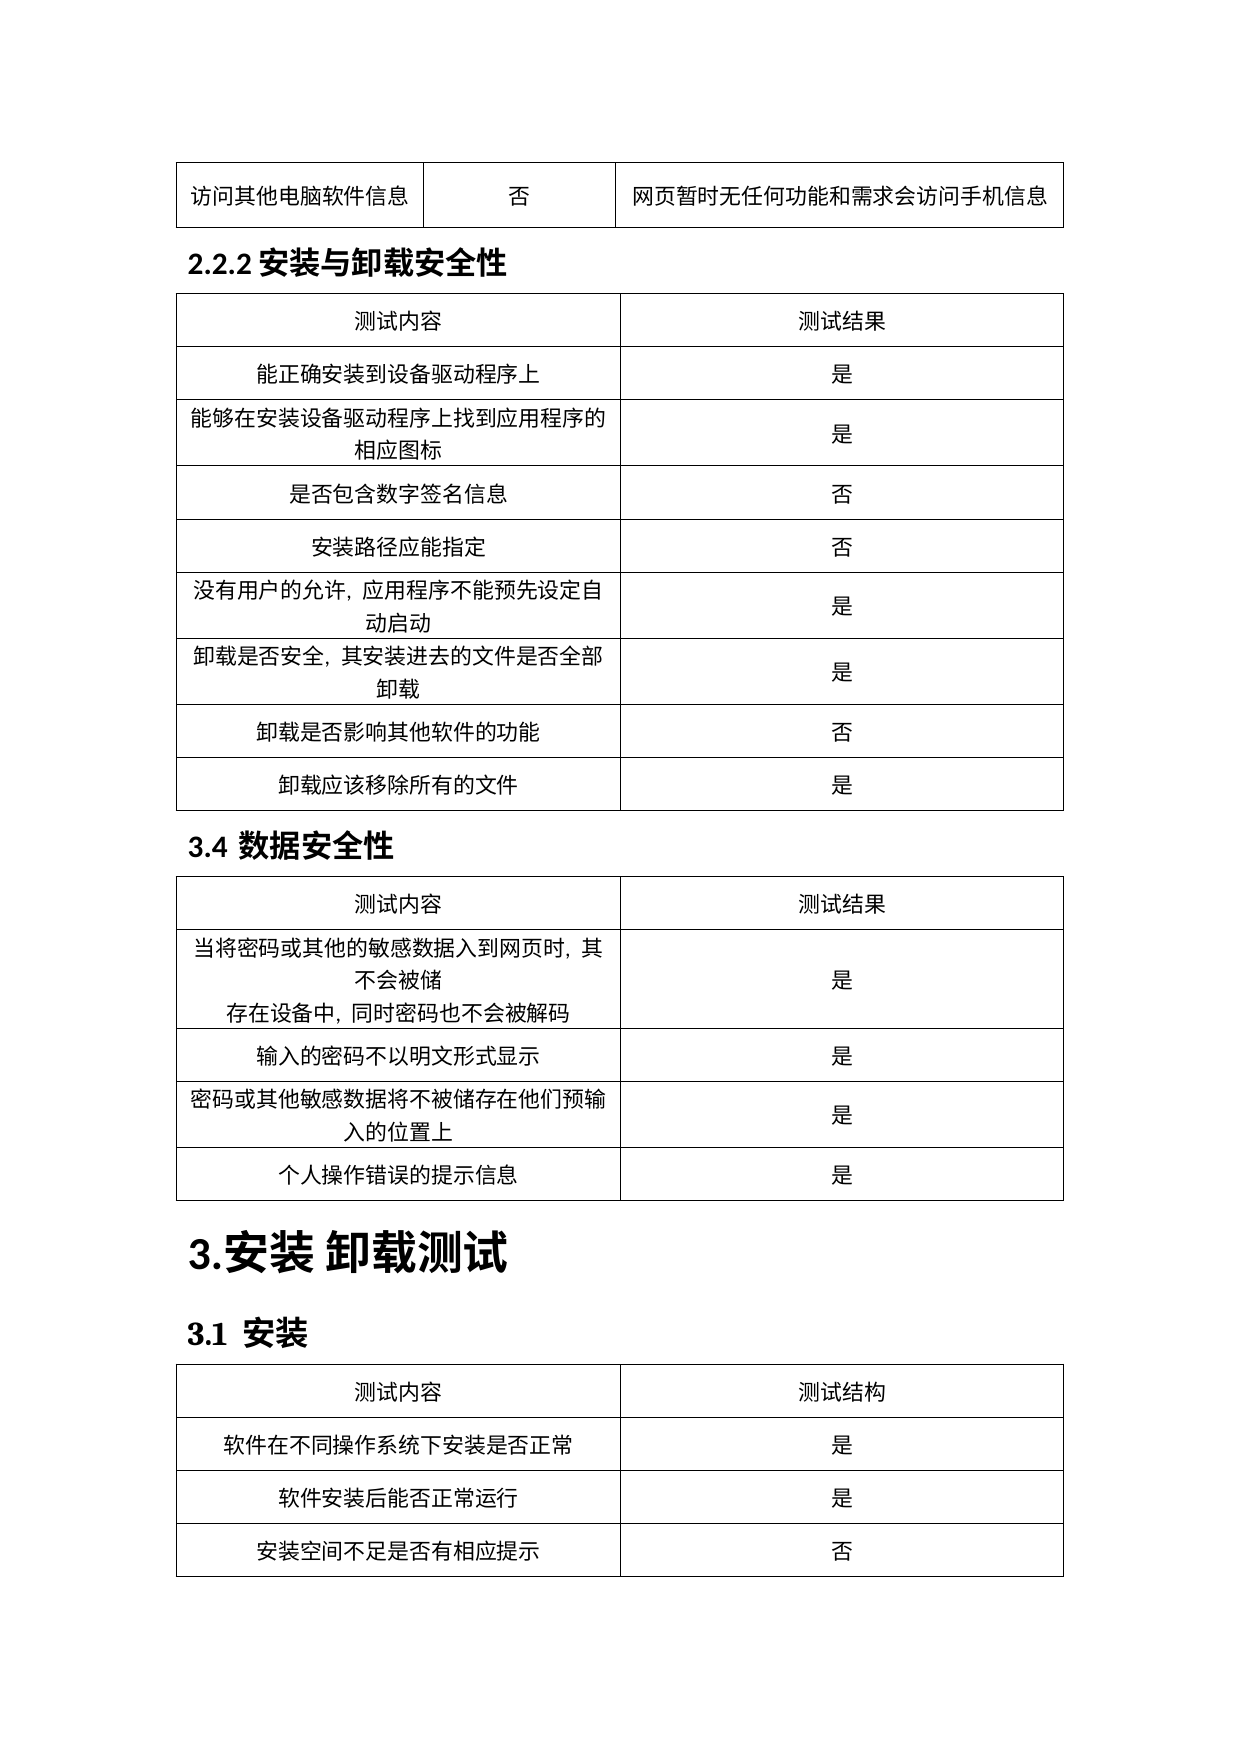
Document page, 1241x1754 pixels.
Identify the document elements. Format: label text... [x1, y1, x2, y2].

table_cell 是 [621, 1471, 1063, 1523]
table_cell 安装路径应能指定 [177, 520, 620, 572]
table_cell 软件在不同操作系统下安装是否正常 [177, 1418, 620, 1470]
table_header 测试结果 [621, 294, 1063, 346]
table_cell 是 [621, 400, 1063, 465]
table_cell 是 [621, 639, 1063, 704]
table_cell 卸载是否安全, 其安装进去的文件是否全部卸载 [177, 639, 620, 704]
table_cell 能够在安装设备驱动程序上找到应用程序的相应图标 [177, 400, 620, 465]
table_header 测试内容 [177, 1365, 620, 1417]
text 3.安装 卸载测试 [187, 1201, 1053, 1298]
table_cell 是 [621, 1418, 1063, 1470]
table_cell 否 [621, 520, 1063, 572]
table_header 测试内容 [177, 294, 620, 346]
table_header 测试结构 [621, 1365, 1063, 1417]
table_cell 网页暂时无任何功能和需求会访问手机信息 [616, 163, 1063, 227]
table_cell 是 [621, 573, 1063, 638]
table_cell 安装空间不足是否有相应提示 [177, 1524, 620, 1576]
table_cell 访问其他电脑软件信息 [177, 163, 423, 227]
table_cell 输入的密码不以明文形式显示 [177, 1029, 620, 1081]
table_cell 密码或其他敏感数据将不被储存在他们预输入的位置上 [177, 1082, 620, 1147]
table_header 测试结果 [621, 877, 1063, 929]
table_cell 是否包含数字签名信息 [177, 466, 620, 518]
table_cell 卸载应该移除所有的文件 [177, 758, 620, 810]
table_cell 否 [621, 1524, 1063, 1576]
table_cell 卸载是否影响其他软件的功能 [177, 705, 620, 757]
table_cell 是 [621, 1029, 1063, 1081]
text 3.1 安装 [187, 1298, 1053, 1363]
table_cell 是 [621, 1082, 1063, 1147]
table_header 测试内容 [177, 877, 620, 929]
table_cell 没有用户的允许, 应用程序不能预先设定自动启动 [177, 573, 620, 638]
table_cell 是 [621, 758, 1063, 810]
table_cell 个人操作错误的提示信息 [177, 1148, 620, 1200]
list 数据安全性 [187, 811, 1053, 876]
table_cell 是 [621, 1148, 1063, 1200]
table_cell 否 [621, 466, 1063, 518]
table_cell 当将密码或其他的敏感数据入到网页时, 其不会被储 存在设备中, 同时密码也不会被解码 [177, 930, 620, 1028]
table_cell 是 [621, 347, 1063, 399]
text 2.2.2安装与卸载安全性 [187, 228, 1053, 293]
table_cell 否 [621, 705, 1063, 757]
table_cell 软件安装后能否正常运行 [177, 1471, 620, 1523]
table_cell 能正确安装到设备驱动程序上 [177, 347, 620, 399]
table_cell 否 [424, 163, 615, 227]
table_cell 是 [621, 930, 1063, 1028]
